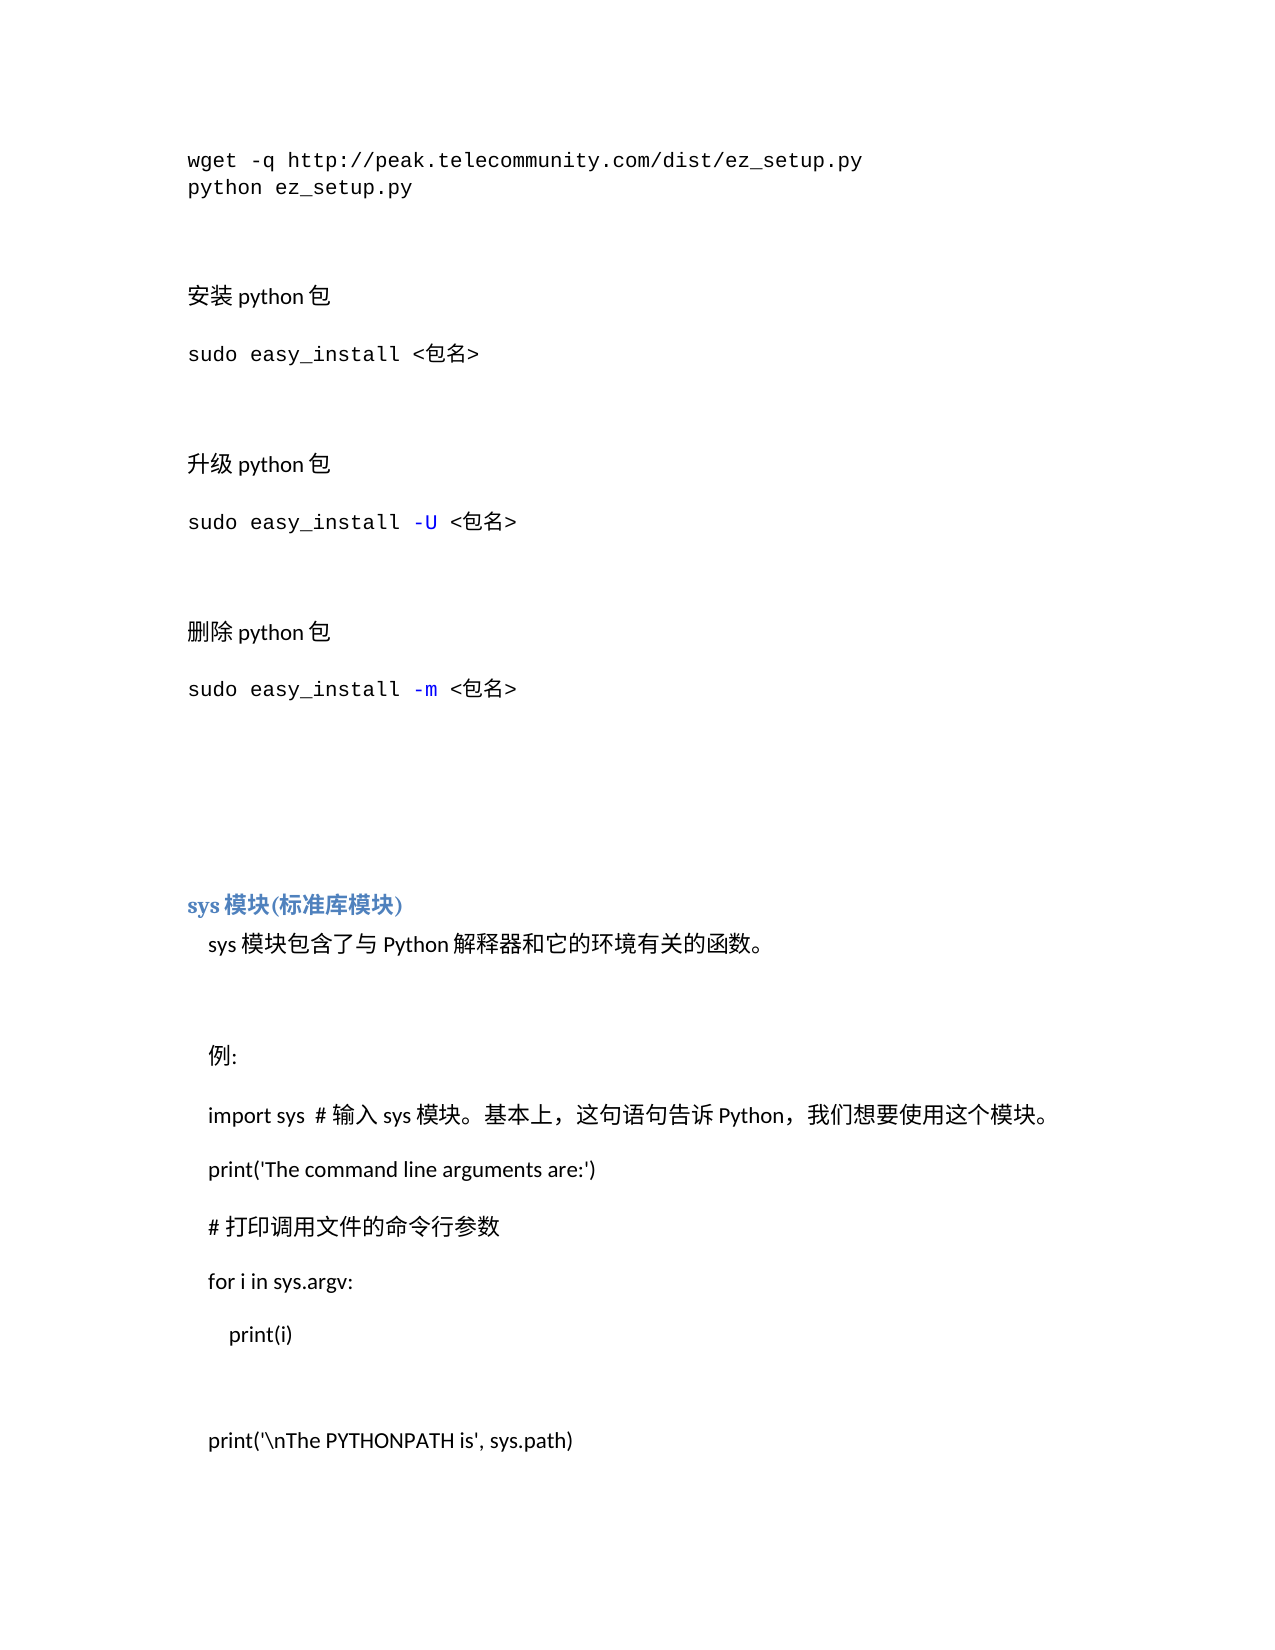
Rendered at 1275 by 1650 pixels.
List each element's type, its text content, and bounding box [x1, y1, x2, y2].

text print('The command line arguments are:') [187, 1155, 1087, 1183]
text print(i) [187, 1320, 1087, 1348]
text sudo easy_install -m <包名> [187, 673, 1087, 703]
text sudo easy_install -U <包名> [187, 505, 1087, 535]
text for i in sys.argv: [187, 1267, 1087, 1295]
text # 打印调用文件的命令行参数 [187, 1208, 1087, 1242]
text print('\nThe PYTHONPATH is', sys.path) [187, 1426, 1087, 1454]
text sudo easy_install <包名> [187, 337, 1087, 368]
text sys模块包含了与Python解释器和它的环境有关的函数。 [187, 926, 1087, 959]
text wget -q http://peak.telecommunity.com/dist/ez_setup.py python ez_setup.py [187, 150, 1087, 201]
text 升级python包 [187, 446, 1087, 479]
subtitle sys模块(标准库模块) [187, 887, 1087, 921]
text 删除python包 [187, 614, 1087, 647]
text import sys # 输入 sys模块。基本上，这句语句告诉Python，我们想要使用这个模块。 [187, 1096, 1087, 1130]
text 例: [187, 1037, 1087, 1071]
text 安装python包 [187, 278, 1087, 311]
